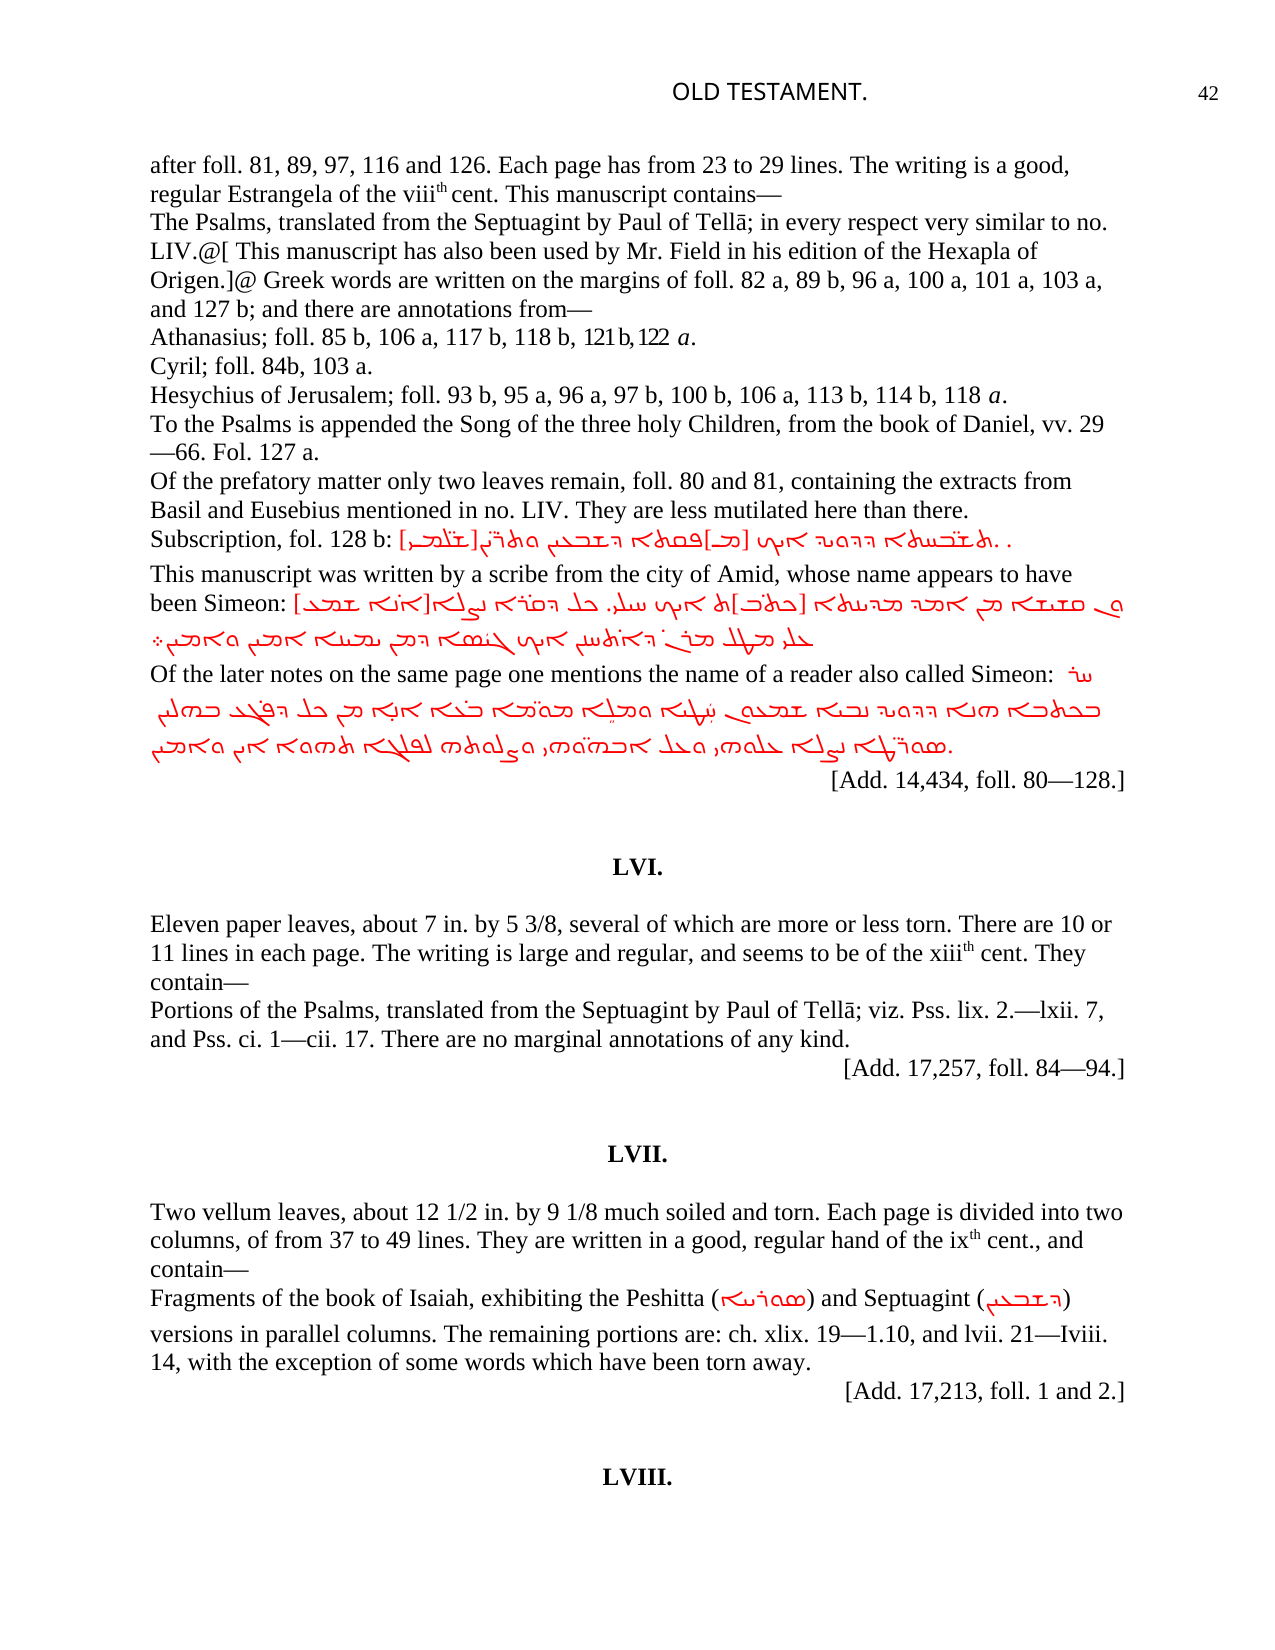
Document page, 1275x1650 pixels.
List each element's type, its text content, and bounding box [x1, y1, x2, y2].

text LVI. [150, 852, 1125, 881]
text LVIII. [150, 1462, 1125, 1491]
text Cyril; foll. 84b, 103 a. [150, 351, 1125, 380]
text Hesychius of Jerusalem; foll. 93 b, 95 a, 96 a, 97 b, 100 b, 106 a, 113 b, 114 b, 118 a. [150, 380, 1125, 409]
text The Psalms, translated from the Septuagint by Paul of Tellā; in every respect very similar to no. LIV.@[ This manuscript has also been used by Mr. Field in his edition of the Hexapla of Origen.]@ Greek words are written on the margins of foll. 82 a, 89 b, 96 a, 100 a, 101 a, 103 a, and 127 b; and there are annotations from— [150, 207, 1125, 322]
text To the Psalms is appended the Song of the three holy Children, from the book of Daniel, vv. 29—66. Fol. 127 a. [150, 409, 1125, 466]
text Two vellum leaves, about 12 1/2 in. by 9 1/8 much soiled and torn. Each page is divided into two columns, of from 37 to 49 lines. They are written in a good, regular hand of the ixth cent., and contain— [150, 1197, 1125, 1283]
text [Add. 14,434, foll. 80—128.] [150, 766, 1125, 794]
text Eleven paper leaves, about 7 in. by 5 3/8, several of which are more or less torn. There are 10 or 11 lines in each page. The writing is large and regular, and seems to be of the xiiith cent. They contain— [150, 909, 1125, 996]
text Of the later notes on the same page one mentions the name of a reader also called Simeon: ܚܪ ܒܟܬܒܐ ܗܢܐ ܕܕܘܝܕ ܢܒܝܐ ܫܡܥܘܢ ܚܲܛܝܐ ܘܡܠܸܐ ܡܘ̈ܡܐ ܒ̇ܥܐ ܐܢ̣ܐ ܡܢ ܟܠ ܕܦ̇ܓܥ ܒܗܠܝܢ ܣܘܪ̈ܛܐ ܢܨܠܐ ܥܠܘܗܝ ܘܥܠ ܐܒܗ̈ܘܗܝ ܘܨܠܘܬܗ ܠܦܠܓܐ ܬܗܘܐ ܐܝܢ ܘܐܡܝܢ. [150, 659, 1125, 766]
text Of the prefatory matter only two leaves remain, foll. 80 and 81, containing the extracts from Basil and Eusebius mentioned in no. LIV. They are less mutilated here than there. [150, 466, 1125, 524]
text Portions of the Psalms, translated from the Septuagint by Paul of Tellā; viz. Pss. lix. 2.—lxii. 7, and Pss. ci. 1—cii. 17. There are no marginal annotations of any kind. [150, 996, 1125, 1053]
text This manuscript was written by a scribe from the city of Amid, whose name appears to have been Simeon: [ܐ̇ܢܐ ܫܡܥ]ܘܢ ܩܫܝܫܐ ܡܢ ܐܡܕ ܡܕܝܢܬܐ [ܟܬ̇ܒ]ܬ ܐܝܟ ܚܝܠܝ. ܟܠ ܕܩ̇ܪܐ ܢܨܠܐ ܥܠܝ ܡܛܠ ܡܪܢ̇ ܕܐ̇ܬܚܢܢ ܐܝܟ ܓܝܿܣܐ ܕܡܢ ܝܡܝܢܐ ܐܡܝܢ ܘܐܡܝܢ܀ [150, 559, 1125, 659]
text [Add. 17,257, foll. 84—94.] [150, 1053, 1125, 1082]
text LVII. [150, 1139, 1125, 1168]
text [Add. 17,213, foll. 1 and 2.] [150, 1376, 1125, 1405]
text Fragments of the book of Isaiah, exhibiting the Peshitta (ܣܘܪܝܝܐ) and Septuagint (ܕܫܒܥܝܢ) versions in parallel columns. The remaining portions are: ch. xlix. 19—1.10, and lvii. 21—Iviii. 14, with the exception of some words which have been torn away. [150, 1283, 1125, 1376]
text Subscription, fol. 128 b: [ܫ̈ܠܡـܝ]ܬܫ̈ܒܚܬܐ ܕܕܘܝܕ ܐܝܟ [ܡـ]ܦܩܬܐ ܕܫܒܥܝܢ ܘܬܪ̈ܝܢ. . [150, 524, 1125, 559]
text Athanasius; foll. 85 b, 106 a, 117 b, 118 b, 121 b, 122 a. [150, 322, 1125, 351]
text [150, 150, 1125, 207]
